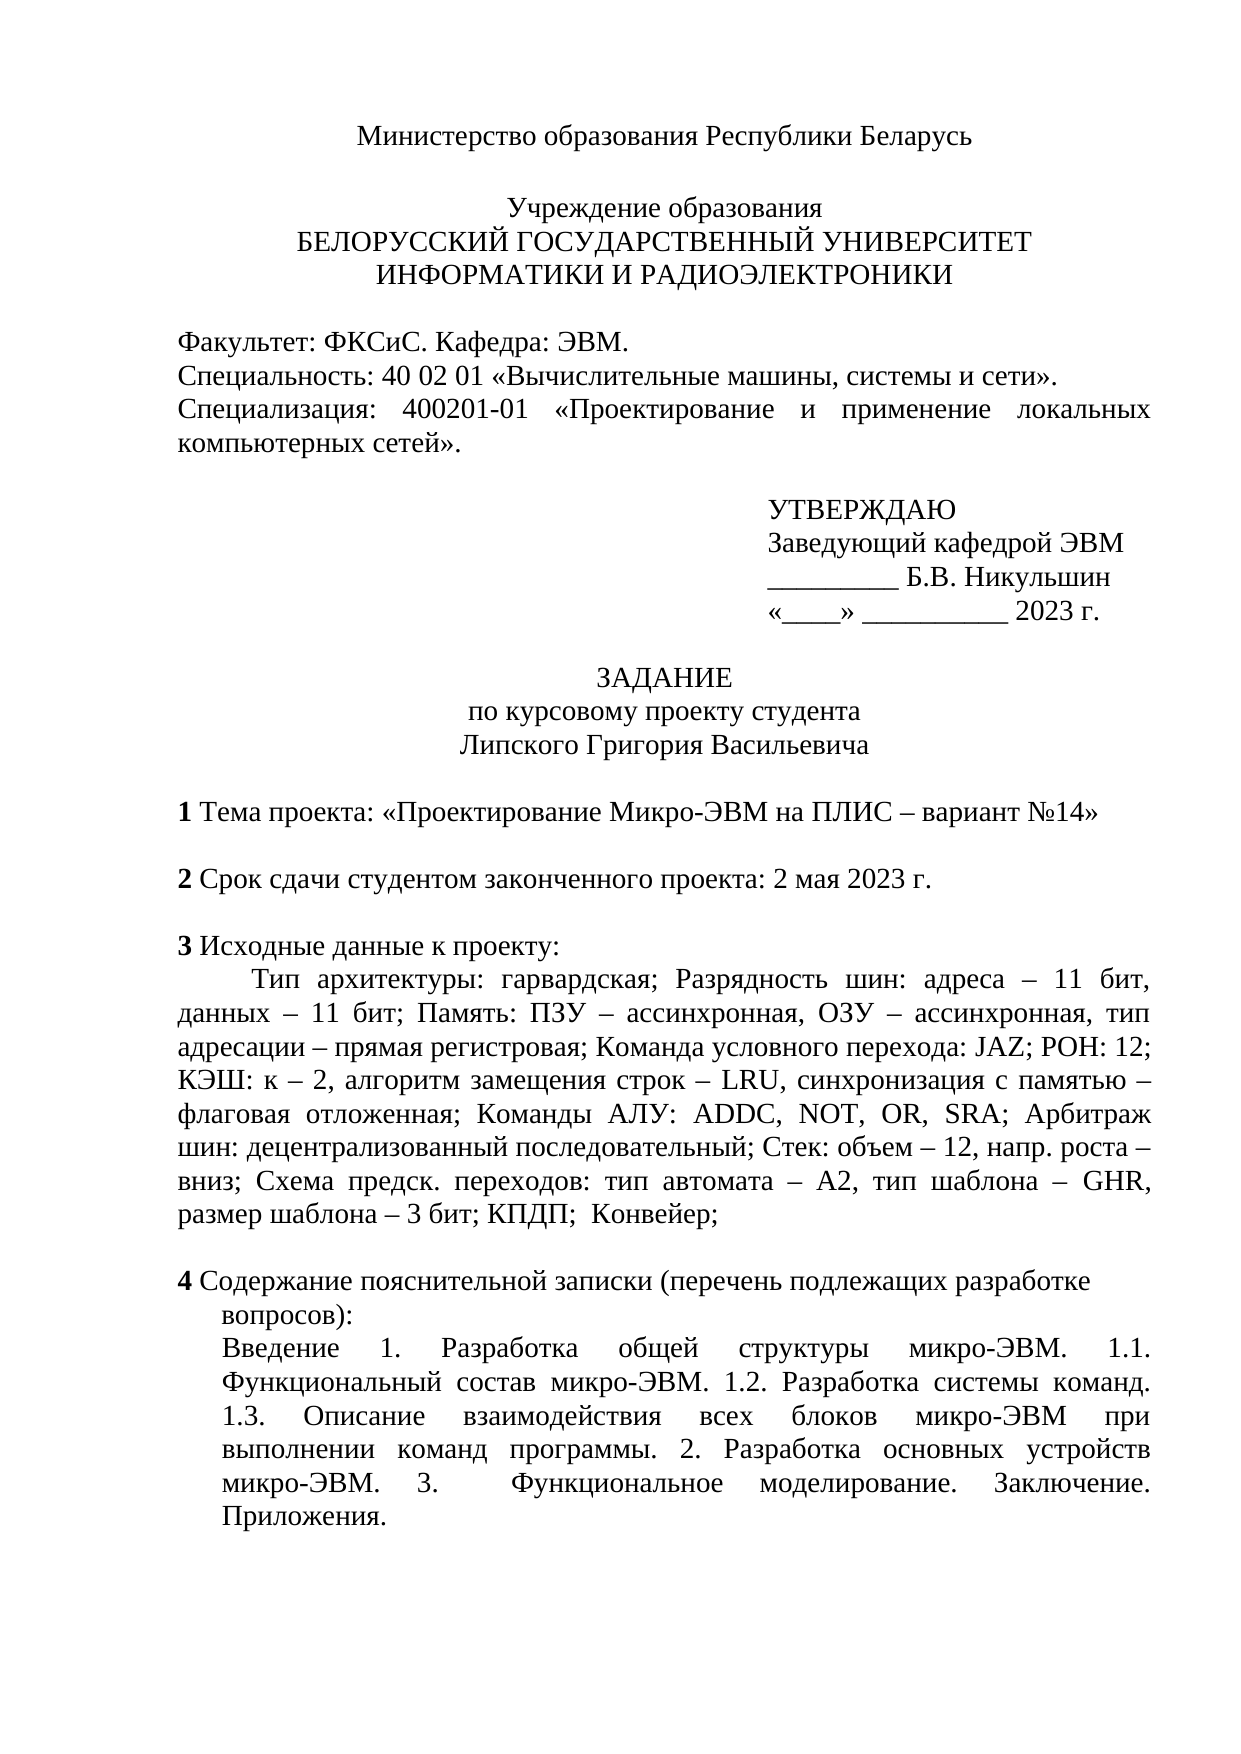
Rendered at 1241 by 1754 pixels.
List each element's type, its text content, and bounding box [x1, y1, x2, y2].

text БЕЛОРУССКИЙ ГОСУДАРСТВЕННЫЙ УНИВЕРСИТЕТ [177, 224, 1152, 257]
text Тип архитектуры: гарвардская; Разрядность шин: адреса – 11 бит, данных – 11 бит; Память: ПЗУ – ассинхронная, ОЗУ – ассинхронная, тип адресации – прямая регистровая; Команда условного перехода: JAZ; РОН: 12; КЭШ: к – 2, алгоритм замещения строк – LRU, синхронизация с памятью – флаговая отложенная; Команды АЛУ: ADDC, NOT, OR, SRA; Арбитраж шин: децентрализованный последовательный; Стек: объем – 12, напр. роста – вниз; Схема предск. переходов: тип автомата – А2, тип шаблона – GHR, размер шаблона – 3 бит; КПДП; Конвейер; [177, 962, 1152, 1230]
text вопросов): [177, 1297, 1152, 1331]
text по курсовому проекту студента [177, 693, 1152, 727]
text УТВЕРЖДАЮ [177, 492, 1152, 526]
text 3 Исходные данные к проекту: [177, 928, 1152, 962]
text 1 Тема проекта: «Проектирование Микро-ЭВМ на ПЛИС – вариант №14» [177, 794, 1152, 827]
text 2 Срок сдачи студентом законченного проекта: 2 мая 2023 г. [177, 861, 1152, 894]
text Специальность: 40 02 01 «Вычислительные машины, системы и сети». [177, 358, 1152, 391]
text Введение 1. Разработка общей структуры микро-ЭВМ. 1.1. Функциональный состав микро-ЭВМ. 1.2. Разработка системы команд. 1.3. Описание взаимодействия всех блоков микро-ЭВМ при выполнении команд программы. 2. Разработка основных устройств микро-ЭВМ. 3. Функциональное моделирование. Заключение. Приложения. [222, 1331, 1152, 1532]
text ИНФОРМАТИКИ И РАДИОЭЛЕКТРОНИКИ [177, 257, 1152, 291]
text 4 Содержание пояснительной записки (перечень подлежащих разработке [177, 1263, 1152, 1297]
text Факультет: ФКСиС. Кафедра: ЭВМ. [177, 324, 1152, 358]
text Липского Григория Васильевича [177, 727, 1152, 760]
text ЗАДАНИЕ [177, 660, 1152, 693]
text Заведующий кафедрой ЭВМ [177, 526, 1152, 559]
text Учреждение образования [177, 190, 1152, 224]
text Министерство образования Республики Беларусь [177, 118, 1152, 152]
text _________ Б.В. Никульшин [177, 559, 1152, 593]
text Специализация: 400201-01 «Проектирование и применение локальных компьютерных сетей». [177, 391, 1152, 458]
text «____» __________ 2023 г. [177, 593, 1152, 626]
